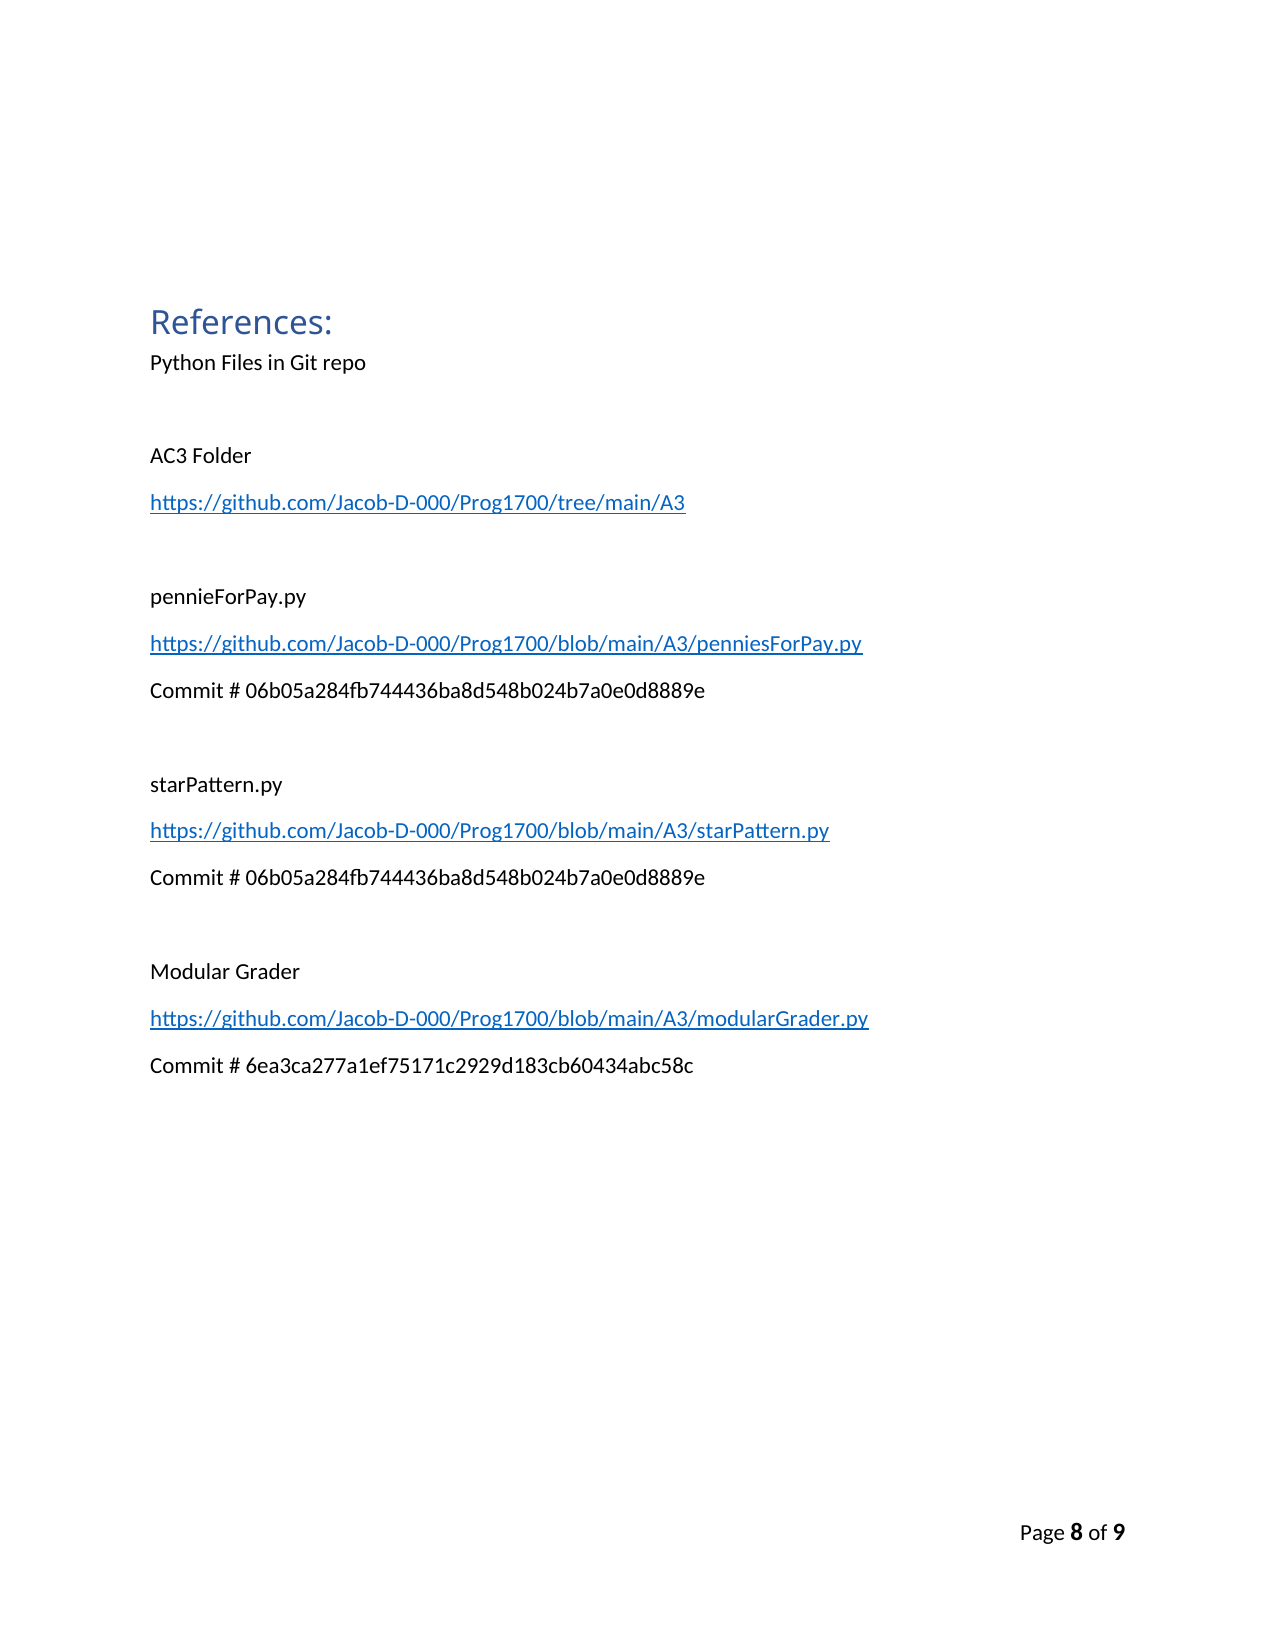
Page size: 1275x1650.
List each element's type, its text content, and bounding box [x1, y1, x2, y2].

text https://github.com/Jacob-D-000/Prog1700/blob/main/A3/starPattern.py [150, 817, 1125, 845]
text https://github.com/Jacob-D-000/Prog1700/tree/main/A3 [150, 488, 1125, 517]
text Commit # 06b05a284fb744436ba8d548b024b7a0e0d8889e [150, 676, 1125, 704]
text starPattern.py [150, 770, 1125, 798]
text pennieForPay.py [150, 582, 1125, 610]
text Commit # 6ea3ca277a1ef75171c2929d183cb60434abc58c [150, 1051, 1125, 1079]
subtitle References: [150, 299, 1125, 344]
text Commit # 06b05a284fb744436ba8d548b024b7a0e0d8889e [150, 863, 1125, 892]
text Python Files in Git repo [150, 348, 1125, 376]
text AC3 Folder [150, 442, 1125, 470]
text Modular Grader [150, 957, 1125, 985]
text https://github.com/Jacob-D-000/Prog1700/blob/main/A3/penniesForPay.py [150, 629, 1125, 657]
text https://github.com/Jacob-D-000/Prog1700/blob/main/A3/modularGrader.py [150, 1004, 1125, 1032]
